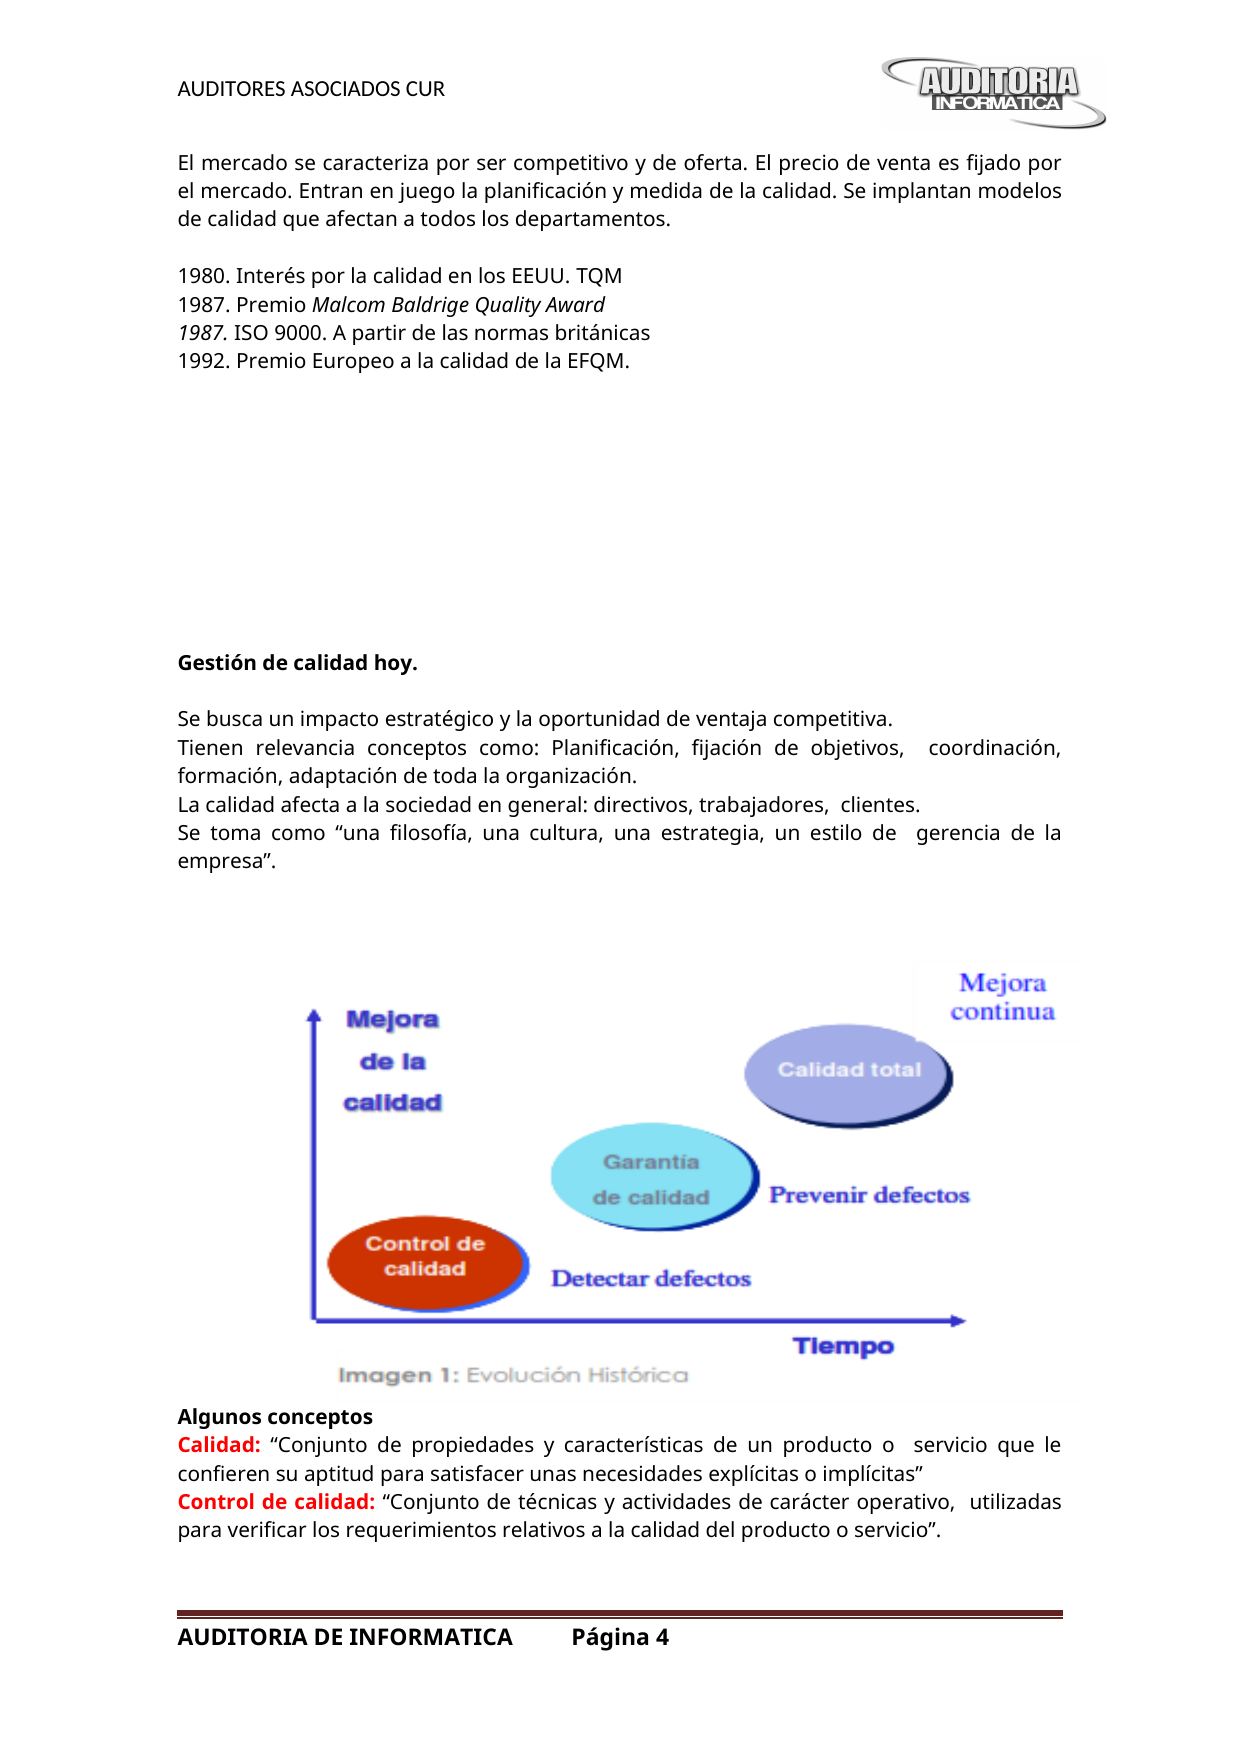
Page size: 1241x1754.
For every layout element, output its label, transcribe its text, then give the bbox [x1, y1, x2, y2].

text Algunos conceptos [177, 1046, 1063, 1430]
text La calidad afecta a la sociedad en general: directivos, trabajadores, clientes. [177, 790, 1063, 818]
text 1980. Interés por la calidad en los EEUU. TQM [177, 261, 1063, 290]
text Tienen relevancia conceptos como: Planificación, fijación de objetivos, coordinación, formación, adaptación de toda la organización. [177, 733, 1063, 790]
text El mercado se caracteriza por ser competitivo y de oferta. El precio de venta es fijado por el mercado. Entran en juego la planificación y medida de la calidad. Se implantan modelos de calidad que afectan a todos los departamentos. [177, 148, 1063, 233]
text Control de calidad: “Conjunto de técnicas y actividades de carácter operativo, utilizadas para verificar los requerimientos relativos a la calidad del producto o servicio”. [177, 1487, 1063, 1544]
text 1992. Premio Europeo a la calidad de la EFQM. [177, 347, 1063, 375]
text 1987. Premio Malcom Baldrige Quality Award [177, 290, 1063, 318]
text 1987. ISO 9000. A partir de las normas británicas [177, 318, 1063, 347]
picture [881, 57, 1107, 130]
text Calidad: “Conjunto de propiedades y características de un producto o servicio que le confieren su aptitud para satisfacer unas necesidades explícitas o implícitas” [177, 1430, 1063, 1487]
text Se busca un impacto estratégico y la oportunidad de ventaja competitiva. [177, 704, 1063, 733]
text Gestión de calidad hoy. [177, 648, 1063, 676]
text Se toma como “una filosofía, una cultura, una estrategia, un estilo de gerencia de la empresa”. [177, 818, 1063, 875]
picture [218, 933, 1082, 1402]
